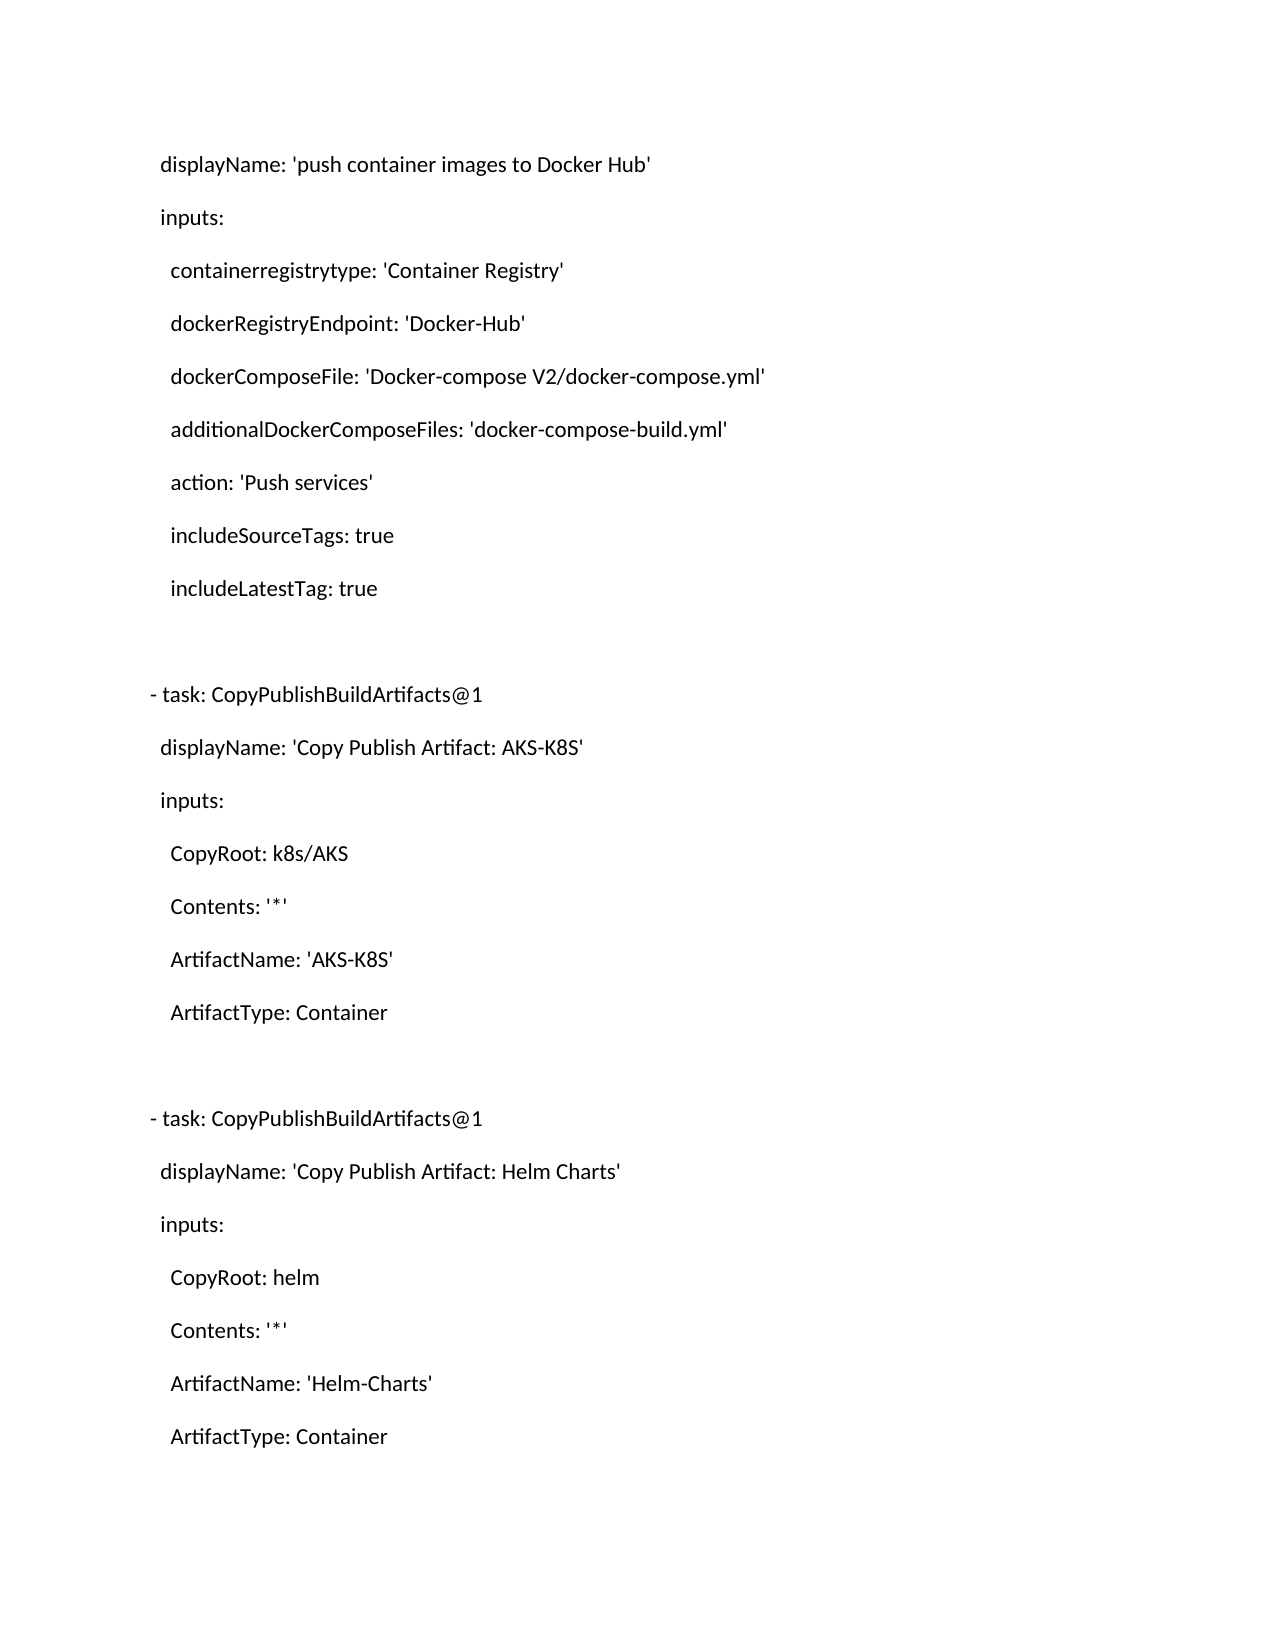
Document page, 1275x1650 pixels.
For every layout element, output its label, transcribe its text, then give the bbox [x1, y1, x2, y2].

text dockerRegistryEndpoint: 'Docker-Hub' [150, 309, 1125, 337]
text - task: CopyPublishBuildArtifacts@1 [150, 680, 1125, 708]
text CopyRoot: k8s/AKS [150, 839, 1125, 867]
text action: 'Push services' [150, 468, 1125, 496]
text - task: CopyPublishBuildArtifacts@1 [150, 1104, 1125, 1132]
text Contents: '*' [150, 1316, 1125, 1344]
text displayName: 'Copy Publish Artifact: Helm Charts' [150, 1157, 1125, 1185]
text ArtifactName: 'AKS-K8S' [150, 945, 1125, 973]
text displayName: 'Copy Publish Artifact: AKS-K8S' [150, 733, 1125, 761]
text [150, 362, 1125, 390]
text ArtifactType: Container [150, 1422, 1125, 1451]
text includeLatestTag: true [150, 574, 1125, 602]
text inputs: [150, 203, 1125, 231]
text Contents: '*' [150, 892, 1125, 920]
text ArtifactType: Container [150, 998, 1125, 1026]
text includeSourceTags: true [150, 521, 1125, 549]
text additionalDockerComposeFiles: 'docker-compose-build.yml' [150, 415, 1125, 443]
text CopyRoot: helm [150, 1263, 1125, 1291]
text containerregistrytype: 'Container Registry' [150, 256, 1125, 284]
text inputs: [150, 1210, 1125, 1238]
text ArtifactName: 'Helm-Charts' [150, 1369, 1125, 1397]
text inputs: [150, 786, 1125, 814]
text displayName: 'push container images to Docker Hub' [150, 150, 1125, 178]
